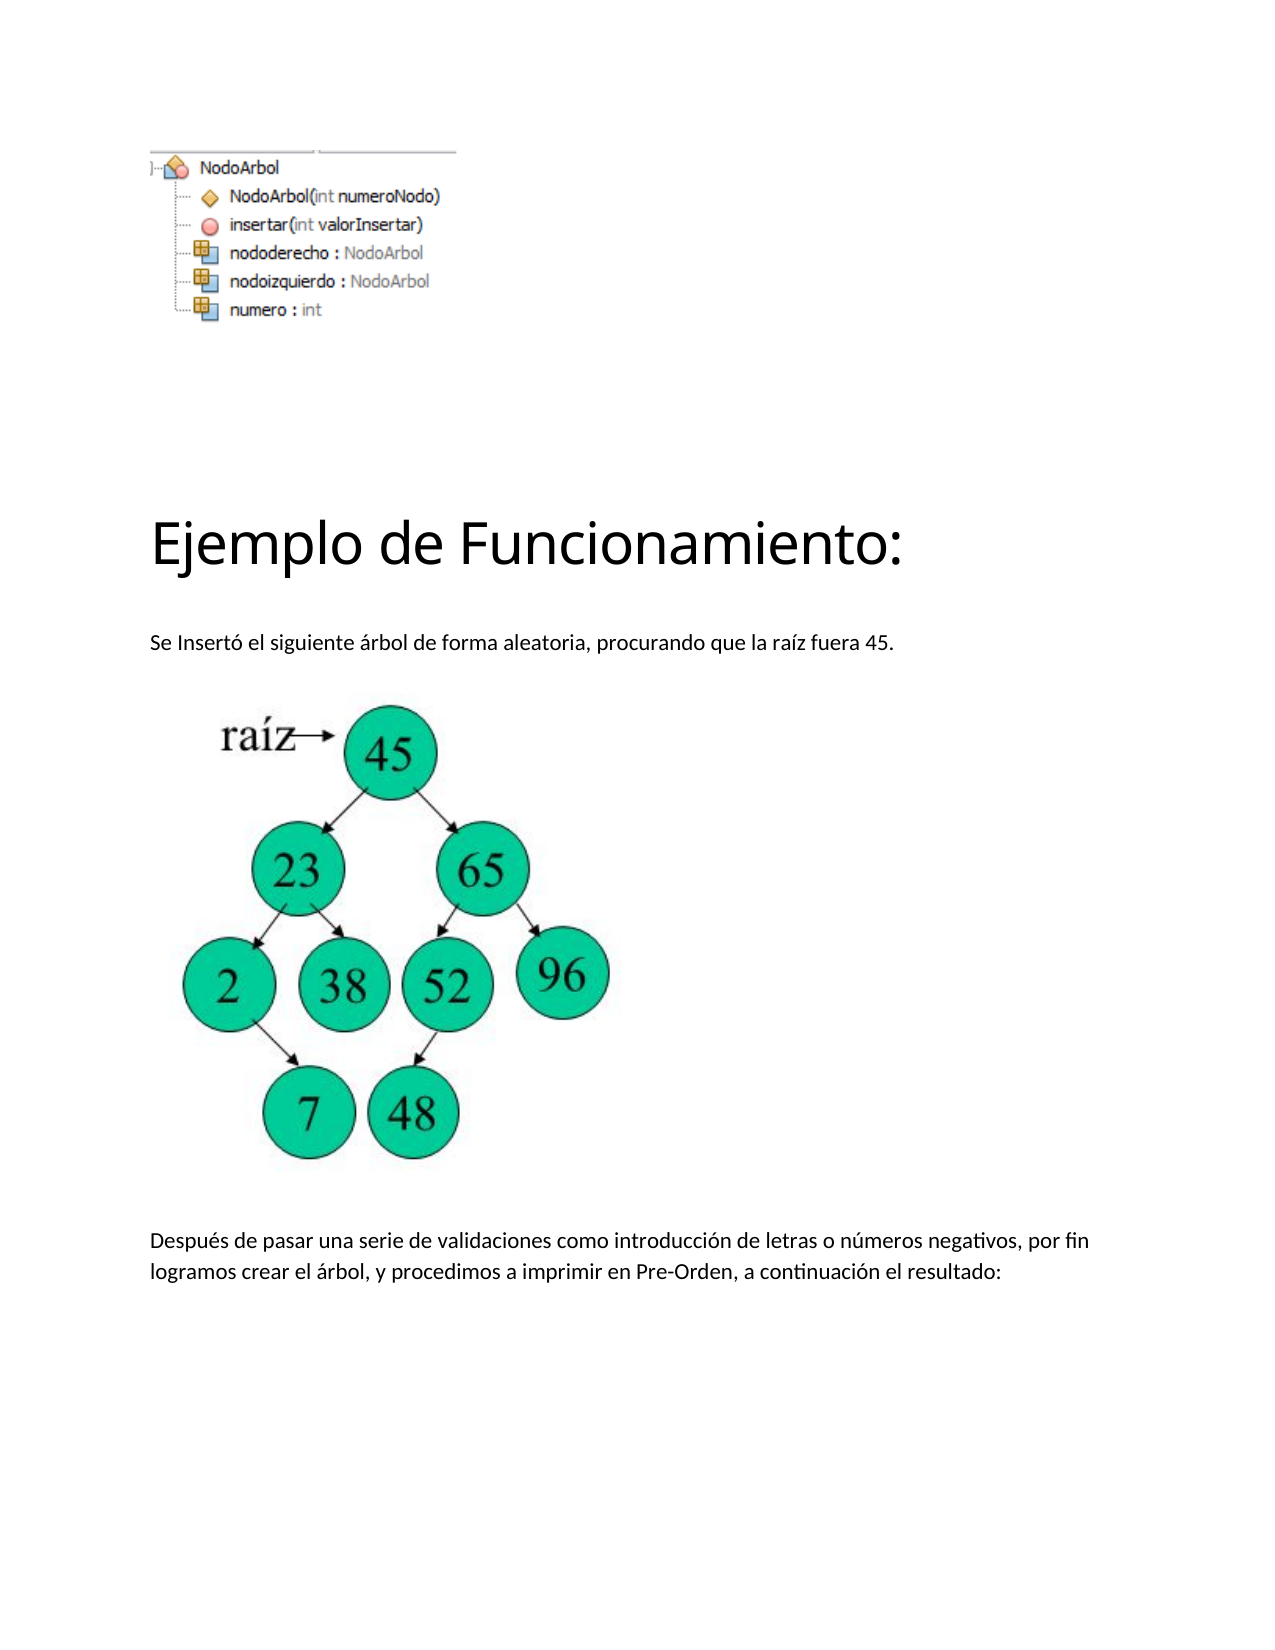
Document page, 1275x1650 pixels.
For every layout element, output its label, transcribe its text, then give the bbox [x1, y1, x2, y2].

text Después de pasar una serie de validaciones como introducción de letras o números negativos, por fin logramos crear el árbol, y procedimos a imprimir en Pre-Orden, a continuación el resultado: [150, 1227, 1125, 1285]
picture [150, 150, 457, 343]
title Ejemplo de Funcionamiento: [150, 502, 1125, 581]
text Se Insertó el siguiente árbol de forma aleatoria, procurando que la raíz fuera 45. [150, 628, 1125, 656]
picture [150, 675, 646, 1208]
